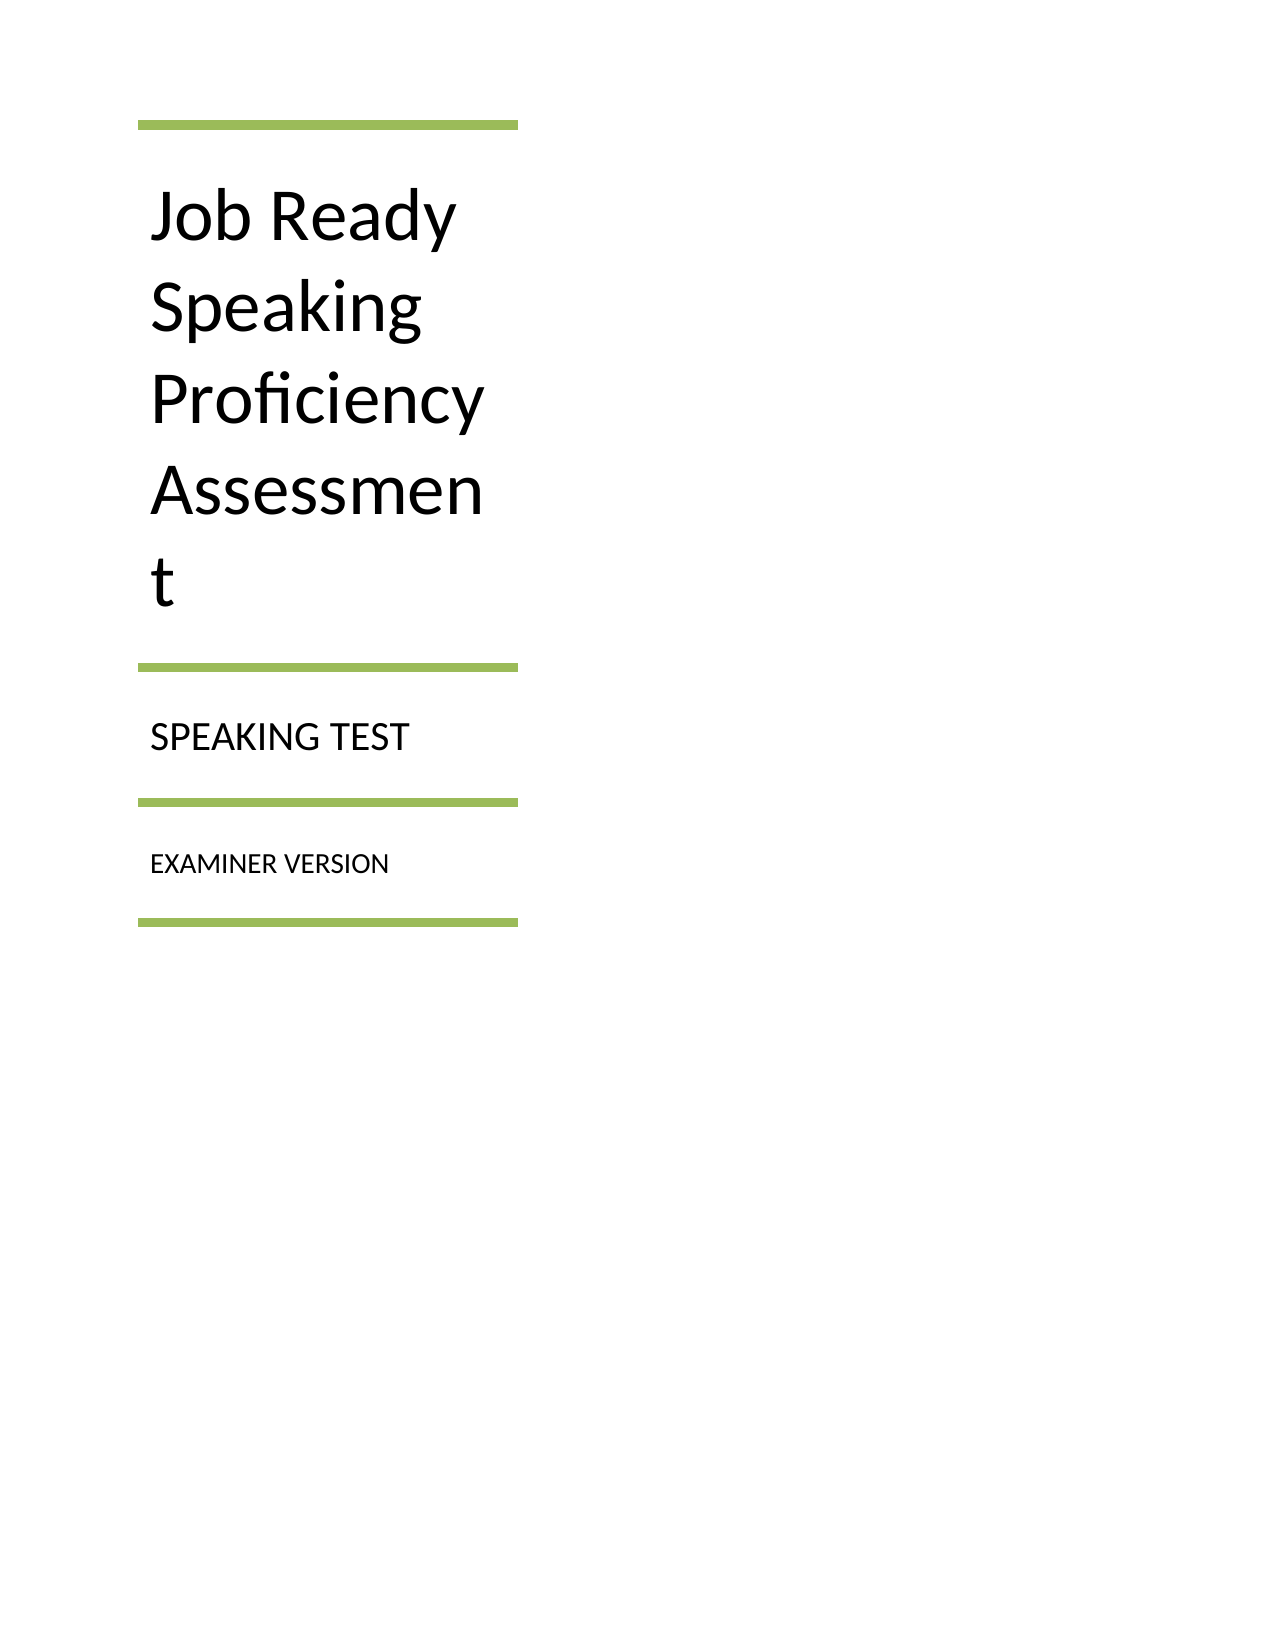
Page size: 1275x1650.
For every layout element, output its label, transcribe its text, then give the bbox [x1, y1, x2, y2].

table_header Job Ready Speaking Proficiency Assessment [138, 130, 518, 663]
table_cell SPEAKING TEST [138, 672, 518, 798]
table_cell EXAMINER VERSION [138, 807, 518, 918]
